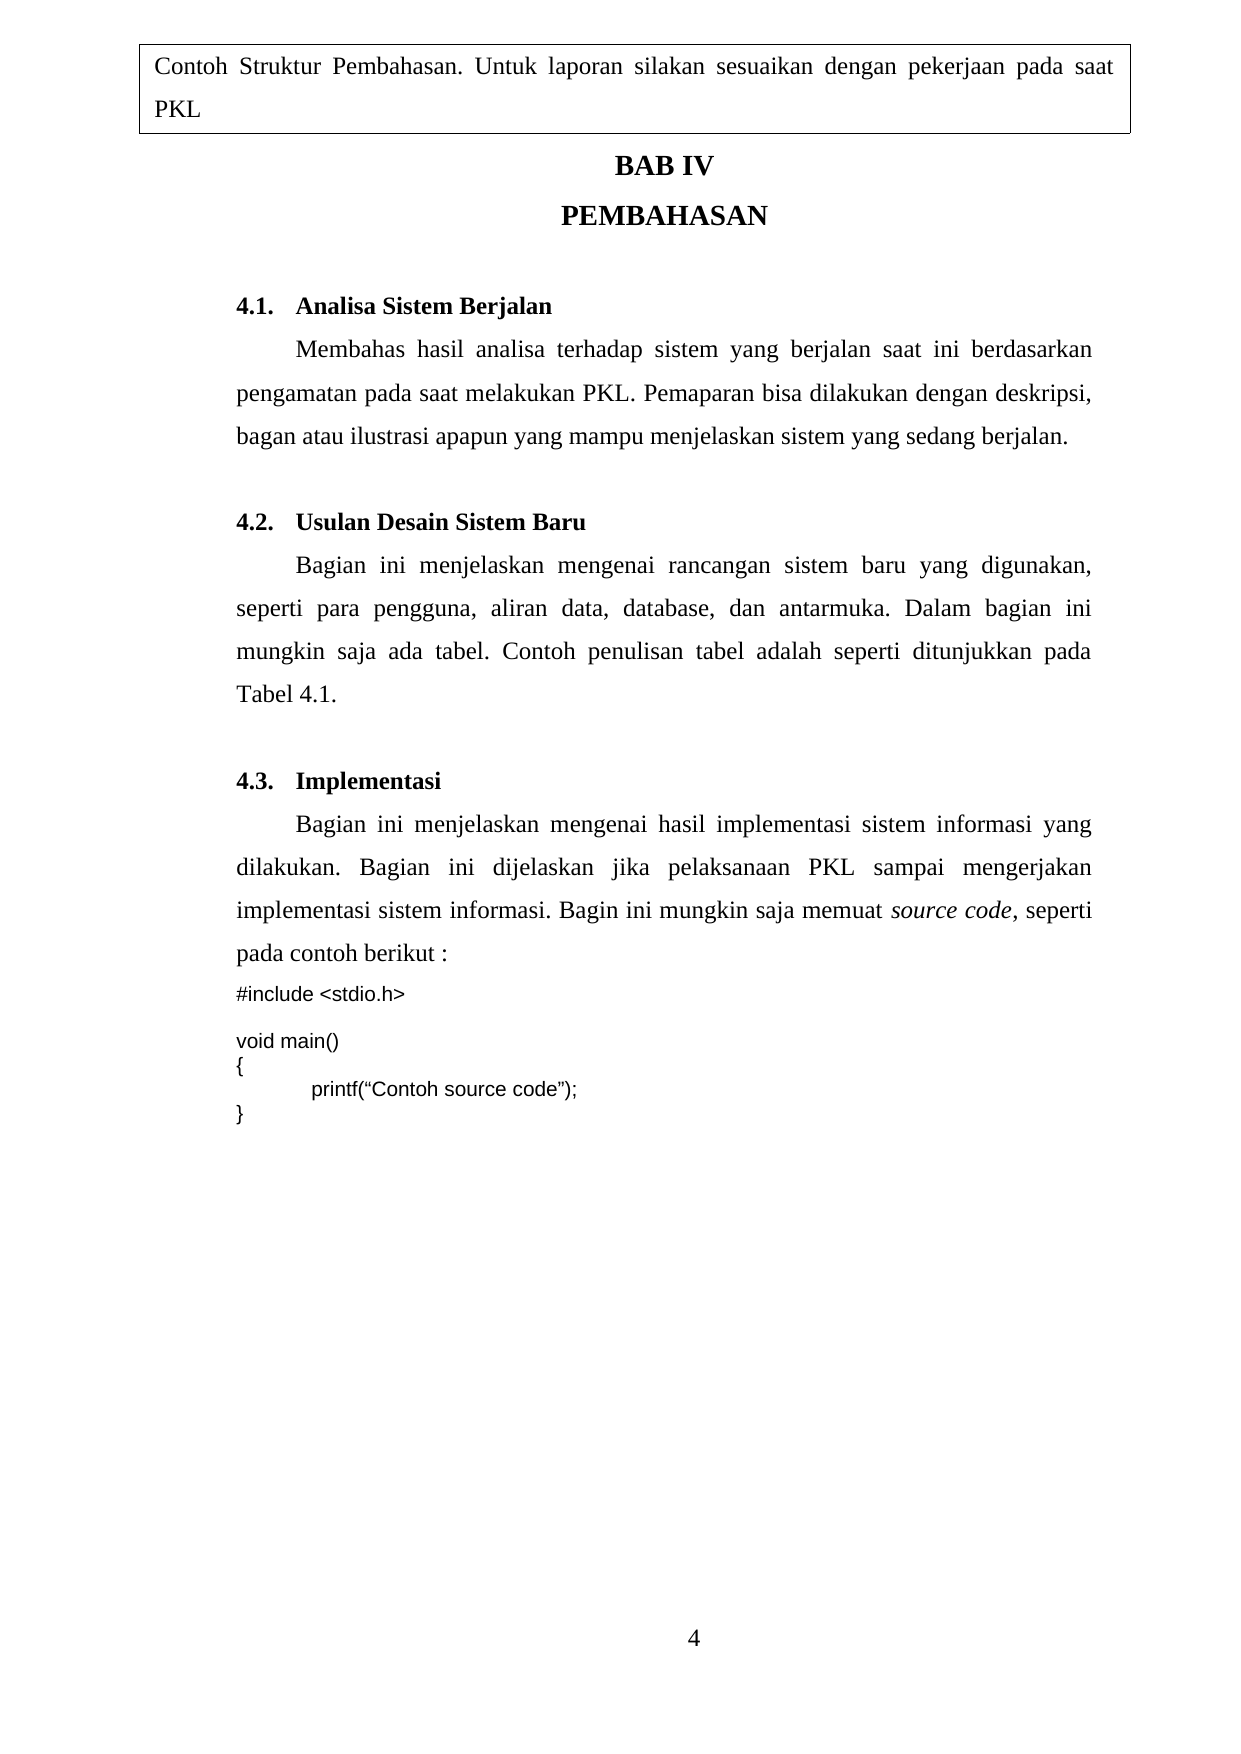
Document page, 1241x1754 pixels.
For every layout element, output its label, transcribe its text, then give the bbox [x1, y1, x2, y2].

subtitle 4.2. Usulan Desain Sistem Baru [236, 507, 1092, 536]
subtitle 4.3. Implementasi [236, 766, 1092, 794]
text Bagian ini menjelaskan mengenai rancangan sistem baru yang digunakan, seperti para pengguna, aliran data, database, dan antarmuka. Dalam bagian ini mungkin saja ada tabel. Contoh penulisan tabel adalah seperti ditunjukkan pada Tabel 4.1. [236, 550, 1092, 708]
text { [236, 1053, 1092, 1077]
subtitle 4.1. Analisa Sistem Berjalan [236, 291, 1092, 320]
text } [236, 1101, 1092, 1125]
text #include <stdio.h> [236, 981, 1092, 1005]
subtitle BAB IV PEMBAHASAN [236, 148, 1092, 232]
text Membahas hasil analisa terhadap sistem yang berjalan saat ini berdasarkan pengamatan pada saat melakukan PKL. Pemaparan bisa dilakukan dengan deskripsi, bagan atau ilustrasi apapun yang mampu menjelaskan sistem yang sedang berjalan. [236, 334, 1092, 449]
text void main() [236, 1029, 1092, 1053]
text Bagian ini menjelaskan mengenai hasil implementasi sistem informasi yang dilakukan. Bagian ini dijelaskan jika pelaksanaan PKL sampai mengerjakan implementasi sistem informasi. Bagin ini mungkin saja memuat source code, seperti pada contoh berikut : [236, 809, 1092, 967]
text printf(“Contoh source code”); [236, 1077, 1092, 1101]
